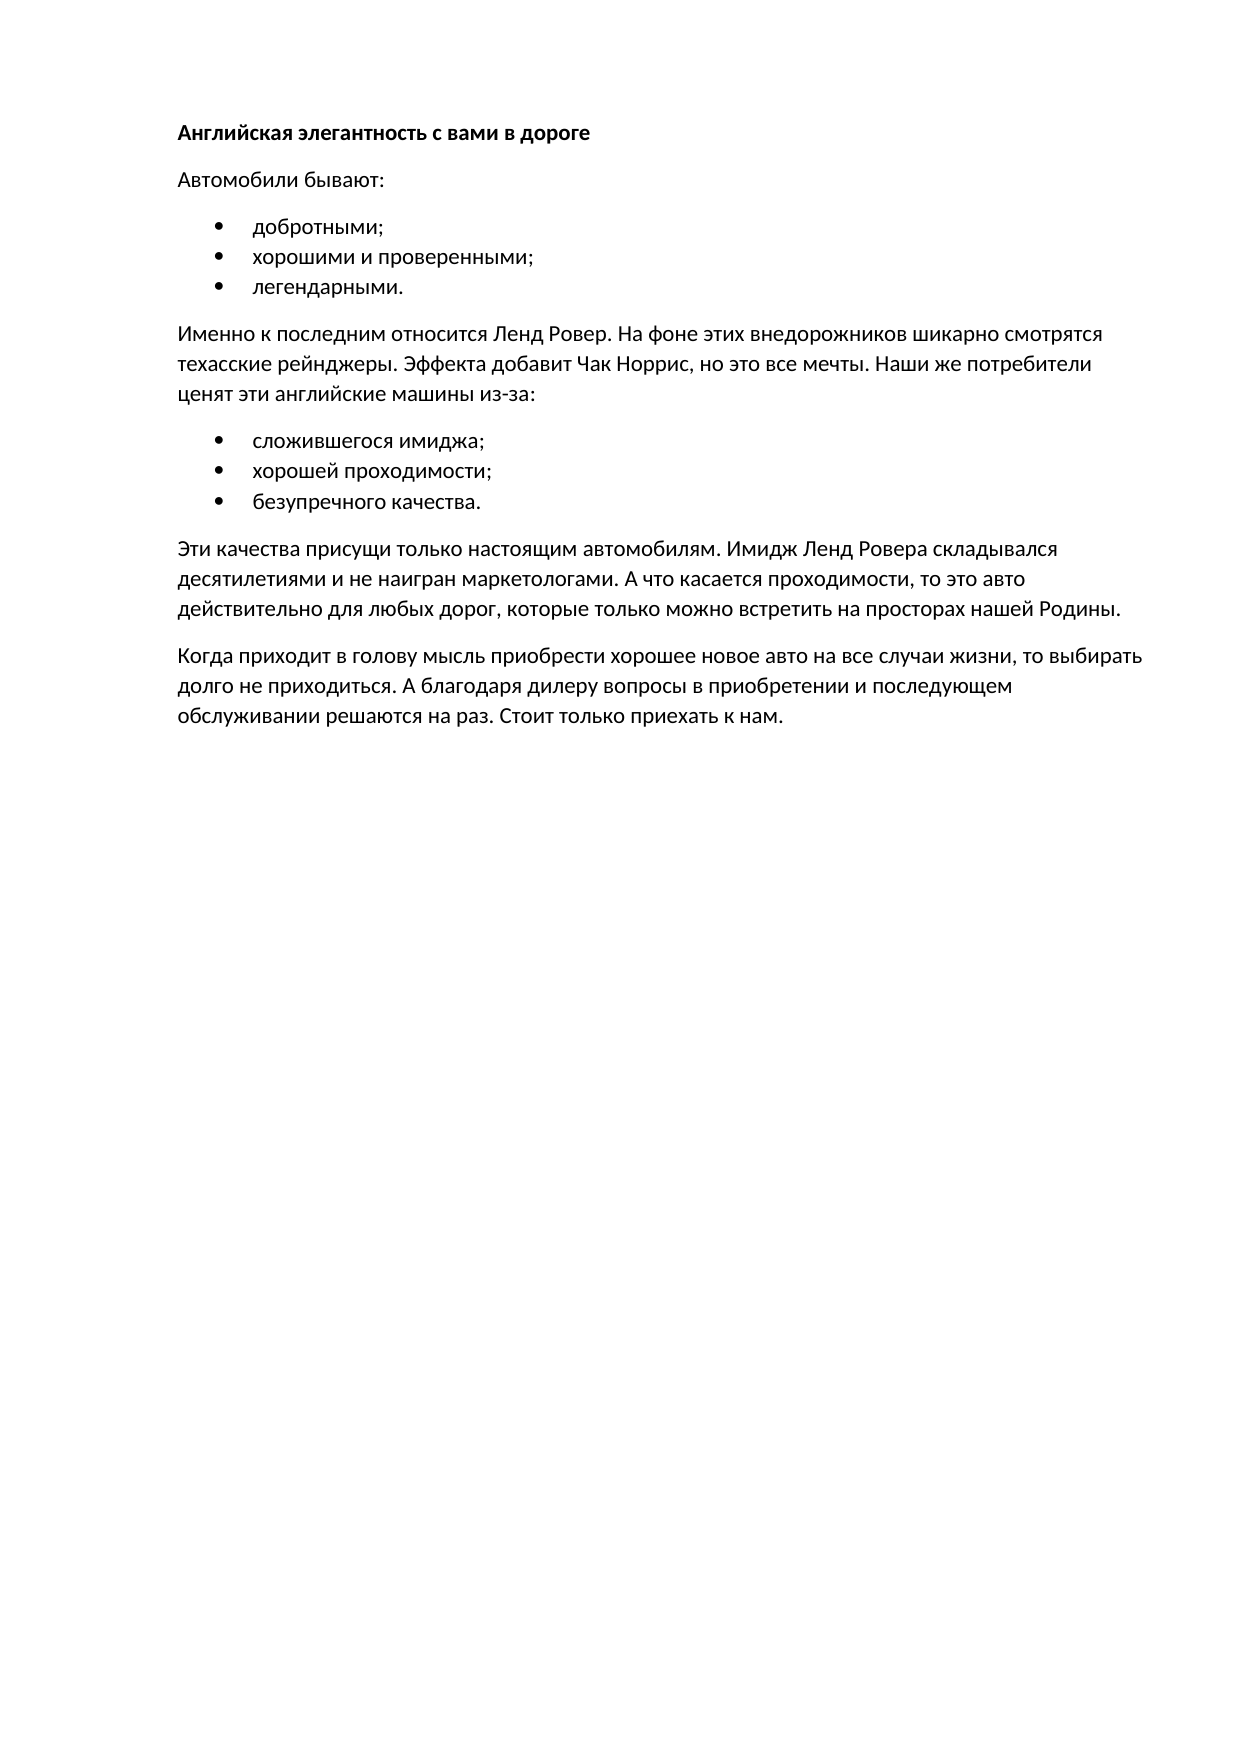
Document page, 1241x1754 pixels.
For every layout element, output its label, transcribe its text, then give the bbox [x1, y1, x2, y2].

list хорошей проходимости; [215, 457, 1152, 485]
text Эти качества присущи только настоящим автомобилям. Имидж Ленд Ровера складывался десятилетиями и не наигран маркетологами. А что касается проходимости, то это авто действительно для любых дорог, которые только можно встретить на просторах нашей Родины. [177, 534, 1152, 622]
text Когда приходит в голову мысль приобрести хорошее новое авто на все случаи жизни, то выбирать долго не приходиться. А благодаря дилеру вопросы в приобретении и последующем обслуживании решаются на раз. Стоит только приехать к нам. [177, 641, 1152, 729]
text Английская элегантность с вами в дороге [177, 118, 1152, 146]
list легендарными. [215, 272, 1152, 300]
list хорошими и проверенными; [215, 242, 1152, 270]
text Автомобили бывают: [177, 165, 1152, 193]
text Именно к последним относится Ленд Ровер. На фоне этих внедорожников шикарно смотрятся техасские рейнджеры. Эффекта добавит Чак Норрис, но это все мечты. Наши же потребители ценят эти английские машины из-за: [177, 319, 1152, 408]
list безупречного качества. [215, 487, 1152, 515]
list добротными; [215, 212, 1152, 240]
list сложившегося имиджа; [215, 426, 1152, 454]
